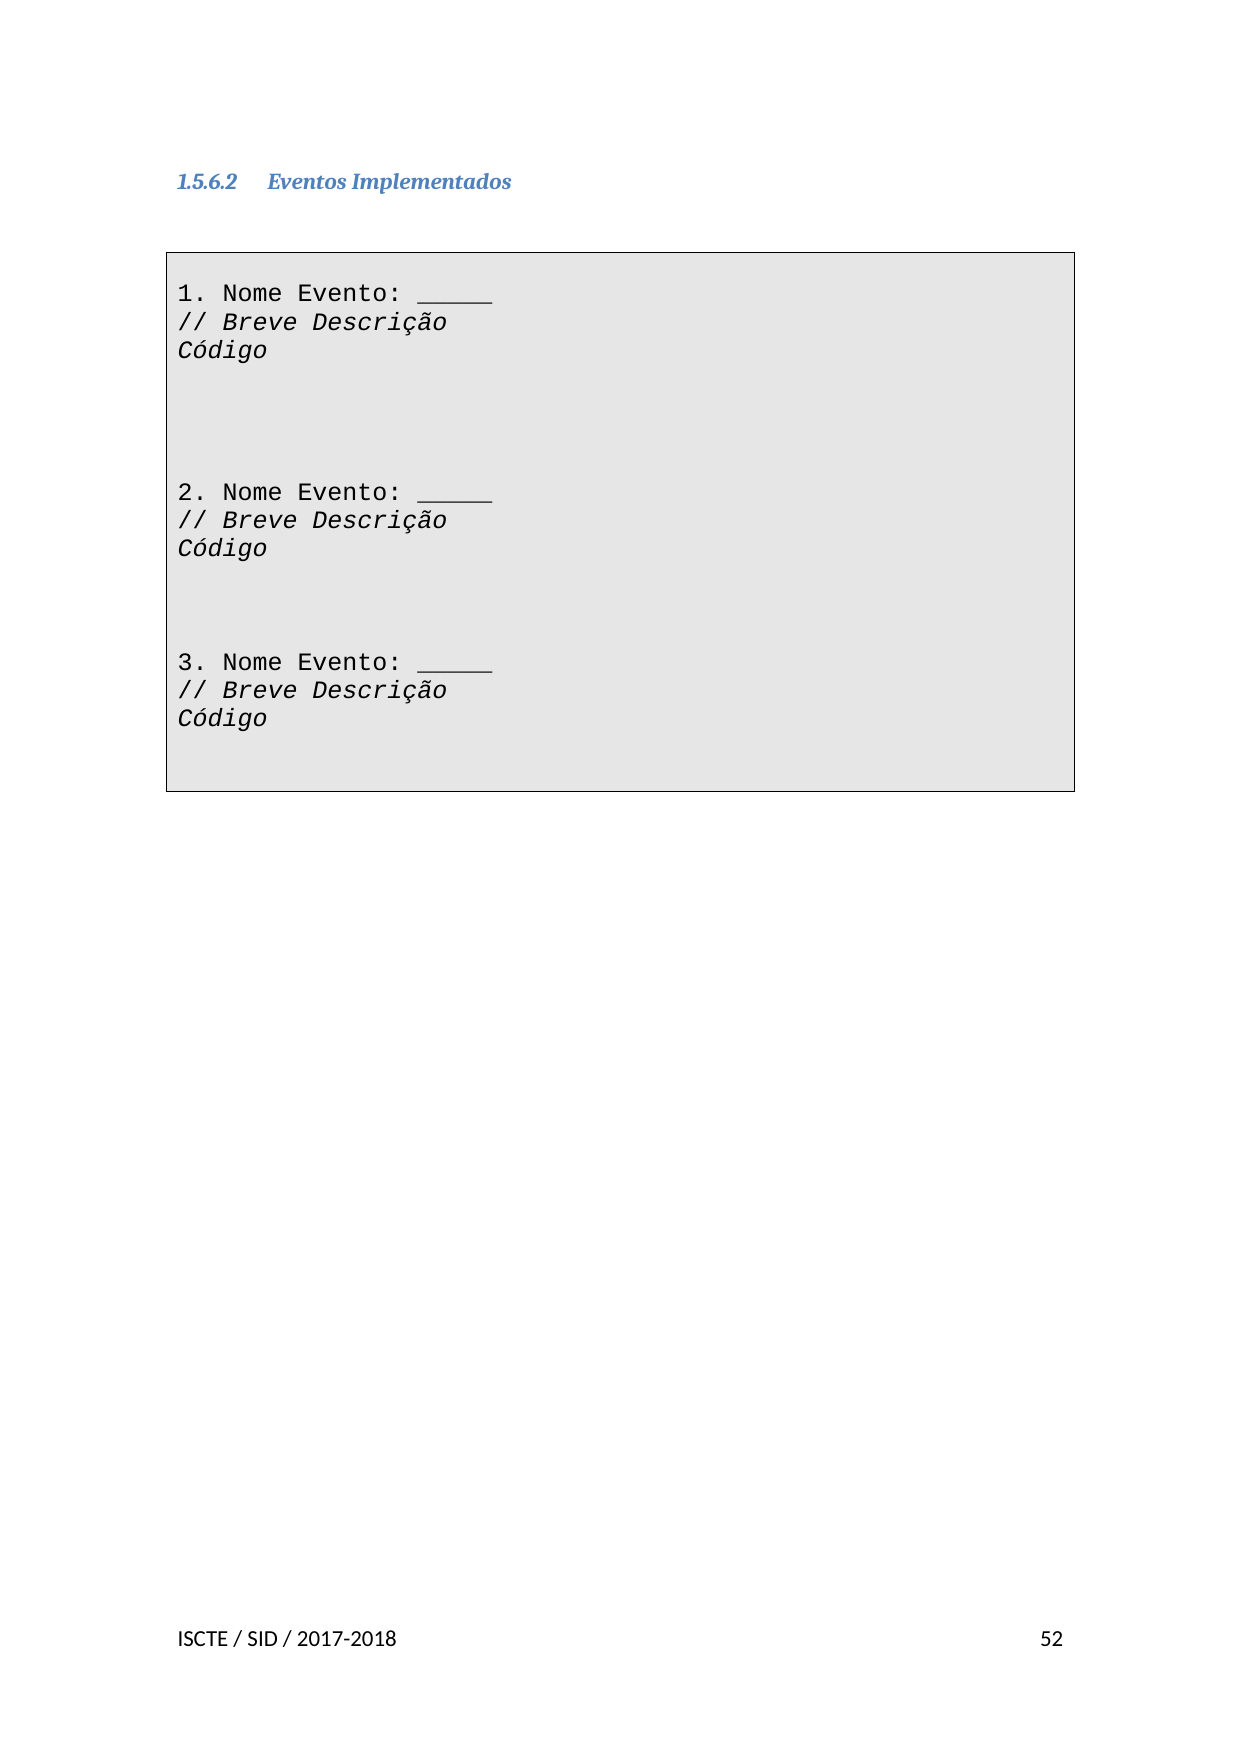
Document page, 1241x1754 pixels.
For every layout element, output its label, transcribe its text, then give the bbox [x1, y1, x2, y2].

subtitle Eventos Implementados [177, 168, 1063, 195]
table_header 1. Nome Evento: _____ // Breve Descrição Código 2. Nome Evento: _____ // Breve Descrição Código 3. Nome Evento: _____ // Breve Descrição Código [167, 253, 1074, 791]
